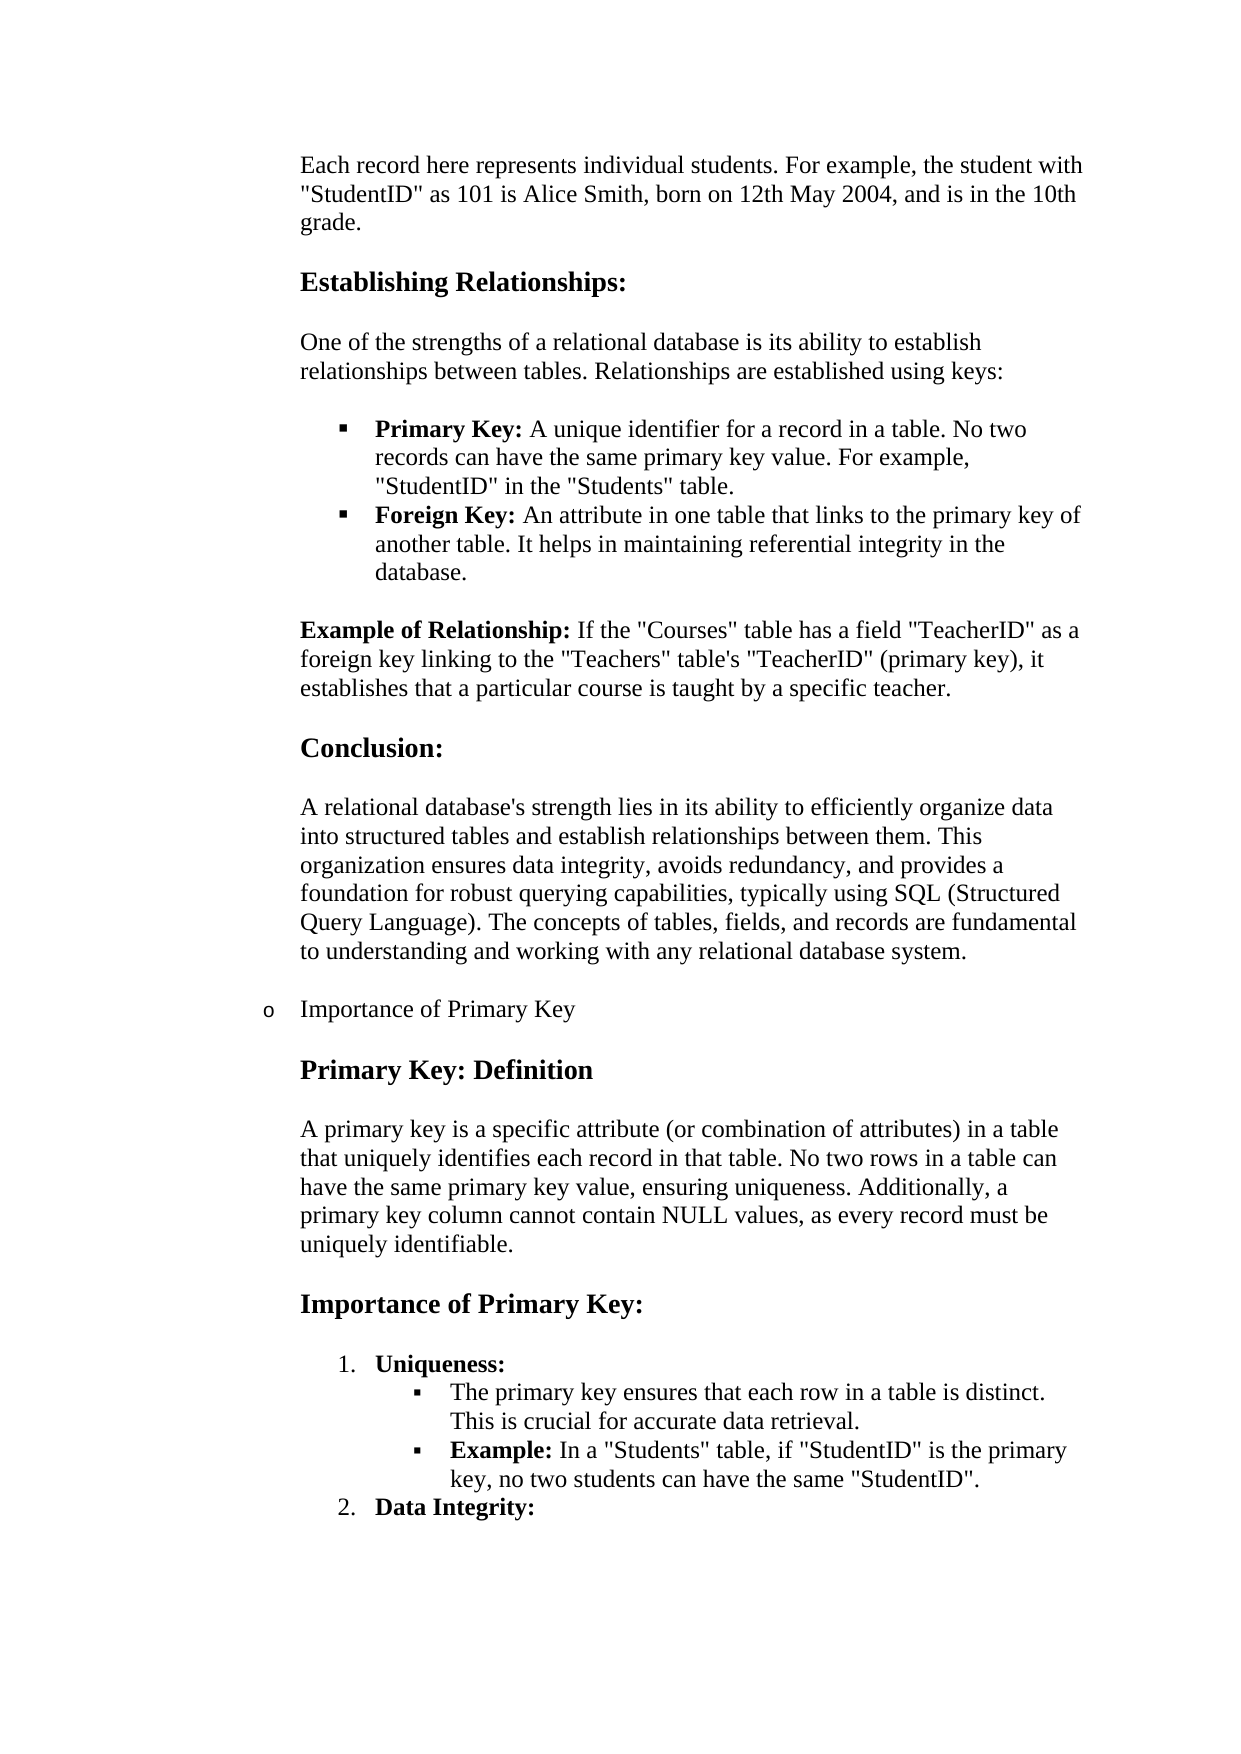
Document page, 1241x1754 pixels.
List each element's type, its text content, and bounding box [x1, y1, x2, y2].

text Primary Key: Definition [300, 1053, 1090, 1085]
list Primary Key: A unique identifier for a record in a table. No two records can have the same primary key value. For example, "StudentID" in the "Students" table. [337, 414, 1090, 500]
text One of the strengths of a relational database is its ability to establish relationships between tables. Relationships are established using keys: [300, 327, 1090, 384]
text A primary key is a specific attribute (or combination of attributes) in a table that uniquely identifies each record in that table. No two rows in a table can have the same primary key value, ensuring uniqueness. Additionally, a primary key column cannot contain NULL values, as every record must be uniquely identifiable. [300, 1114, 1090, 1258]
text A relational database's strength lies in its ability to efficiently organize data into structured tables and establish relationships between them. This organization ensures data integrity, avoids redundancy, and provides a foundation for robust querying capabilities, typically using SQL (Structured Query Language). The concepts of tables, fields, and records are fundamental to understanding and working with any relational database system. [300, 792, 1090, 965]
list The primary key ensures that each row in a table is distinct. This is crucial for accurate data retrieval. [412, 1377, 1090, 1435]
list Uniqueness: [337, 1349, 1090, 1377]
list Importance of Primary Key [262, 994, 1090, 1023]
text Each record here represents individual students. For example, the student with "StudentID" as 101 is Alice Smith, born on 12th May 2004, and is in the 10th grade. [300, 150, 1090, 236]
text Example of Relationship: If the "Courses" table has a field "TeacherID" as a foreign key linking to the "Teachers" table's "TeacherID" (primary key), it establishes that a particular course is taught by a specific teacher. [300, 615, 1090, 702]
list Data Integrity: [337, 1492, 1090, 1521]
text Importance of Primary Key: [300, 1287, 1090, 1319]
list Foreign Key: An attribute in one table that links to the primary key of another table. It helps in maintaining referential integrity in the database. [337, 500, 1090, 586]
text Conclusion: [300, 731, 1090, 763]
text Establishing Relationships: [300, 265, 1090, 298]
list Example: In a "Students" table, if "StudentID" is the primary key, no two students can have the same "StudentID". [412, 1435, 1090, 1492]
